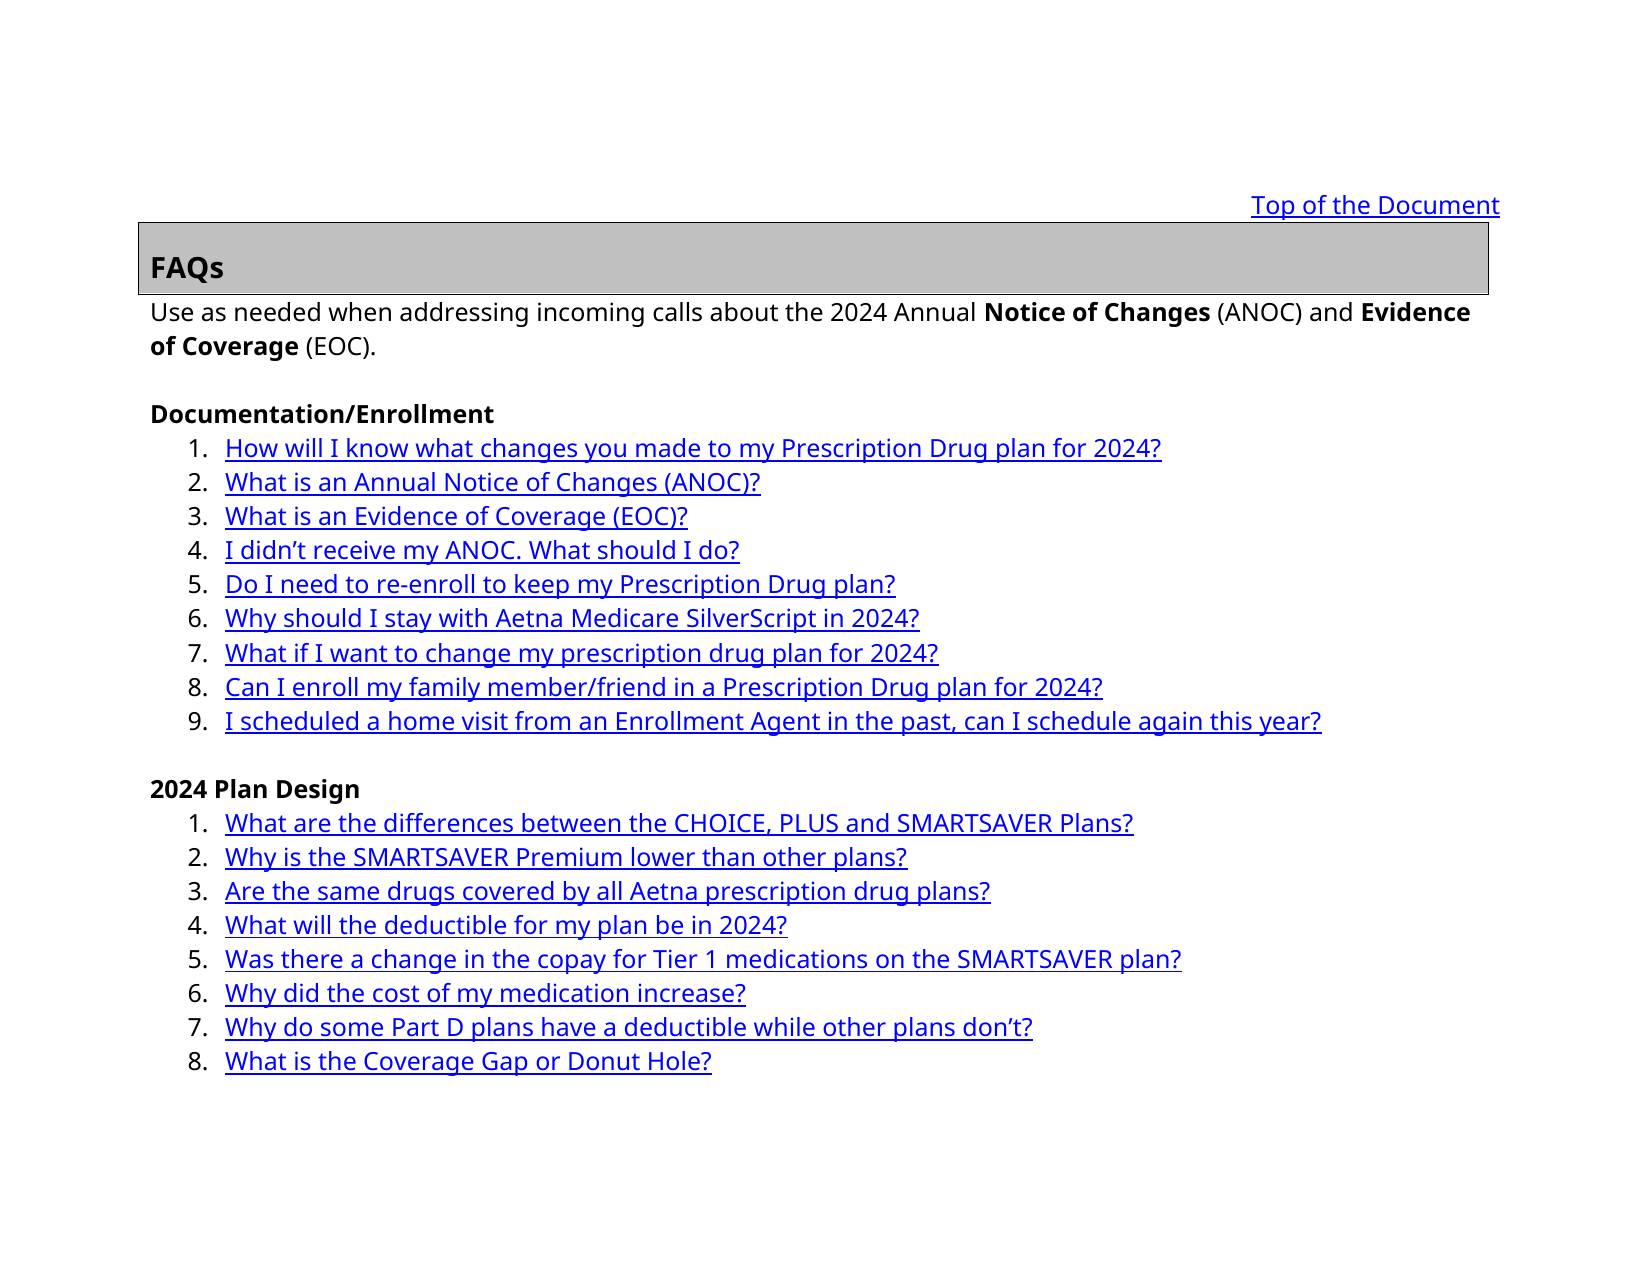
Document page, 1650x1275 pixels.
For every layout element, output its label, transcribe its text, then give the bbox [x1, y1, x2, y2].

list Can I enroll my family member/friend in a Prescription Drug plan for 2024? [187, 669, 1500, 703]
list Are the same drugs covered by all Aetna prescription drug plans? [187, 874, 1500, 908]
list What is an Annual Notice of Changes (ANOC)? [187, 465, 1500, 499]
list Was there a change in the copay for Tier 1 medications on the SMARTSAVER plan? [187, 942, 1500, 976]
list Do I need to re-enroll to keep my Prescription Drug plan? [187, 567, 1500, 601]
list Why do some Part D plans have a deductible while other plans don’t? [187, 1010, 1500, 1044]
list What is an Evidence of Coverage (EOC)? [187, 499, 1500, 533]
list I scheduled a home visit from an Enrollment Agent in the past, can I schedule again this year? [187, 703, 1500, 737]
list What is the Coverage Gap or Donut Hole? [187, 1044, 1500, 1078]
list How will I know what changes you made to my Prescription Drug plan for 2024? [187, 431, 1500, 465]
list I didn’t receive my ANOC. What should I do? [187, 533, 1500, 567]
table_header FAQs [139, 223, 1488, 293]
list What are the differences between the CHOICE, PLUS and SMARTSAVER Plans? [187, 806, 1500, 839]
list Why did the cost of my medication increase? [187, 976, 1500, 1010]
text Documentation/Enrollment [150, 397, 1500, 431]
list Why is the SMARTSAVER Premium lower than other plans? [187, 839, 1500, 874]
list What will the deductible for my plan be in 2024? [187, 908, 1500, 942]
list Why should I stay with Aetna Medicare SilverScript in 2024? [187, 601, 1500, 635]
list What if I want to change my prescription drug plan for 2024? [187, 635, 1500, 669]
text 2024 Plan Design [150, 771, 1500, 806]
text Use as needed when addressing incoming calls about the 2024 Annual Notice of Changes (ANOC) and Evidence of Coverage (EOC). [150, 294, 1500, 363]
text Top of the Document [150, 187, 1500, 222]
